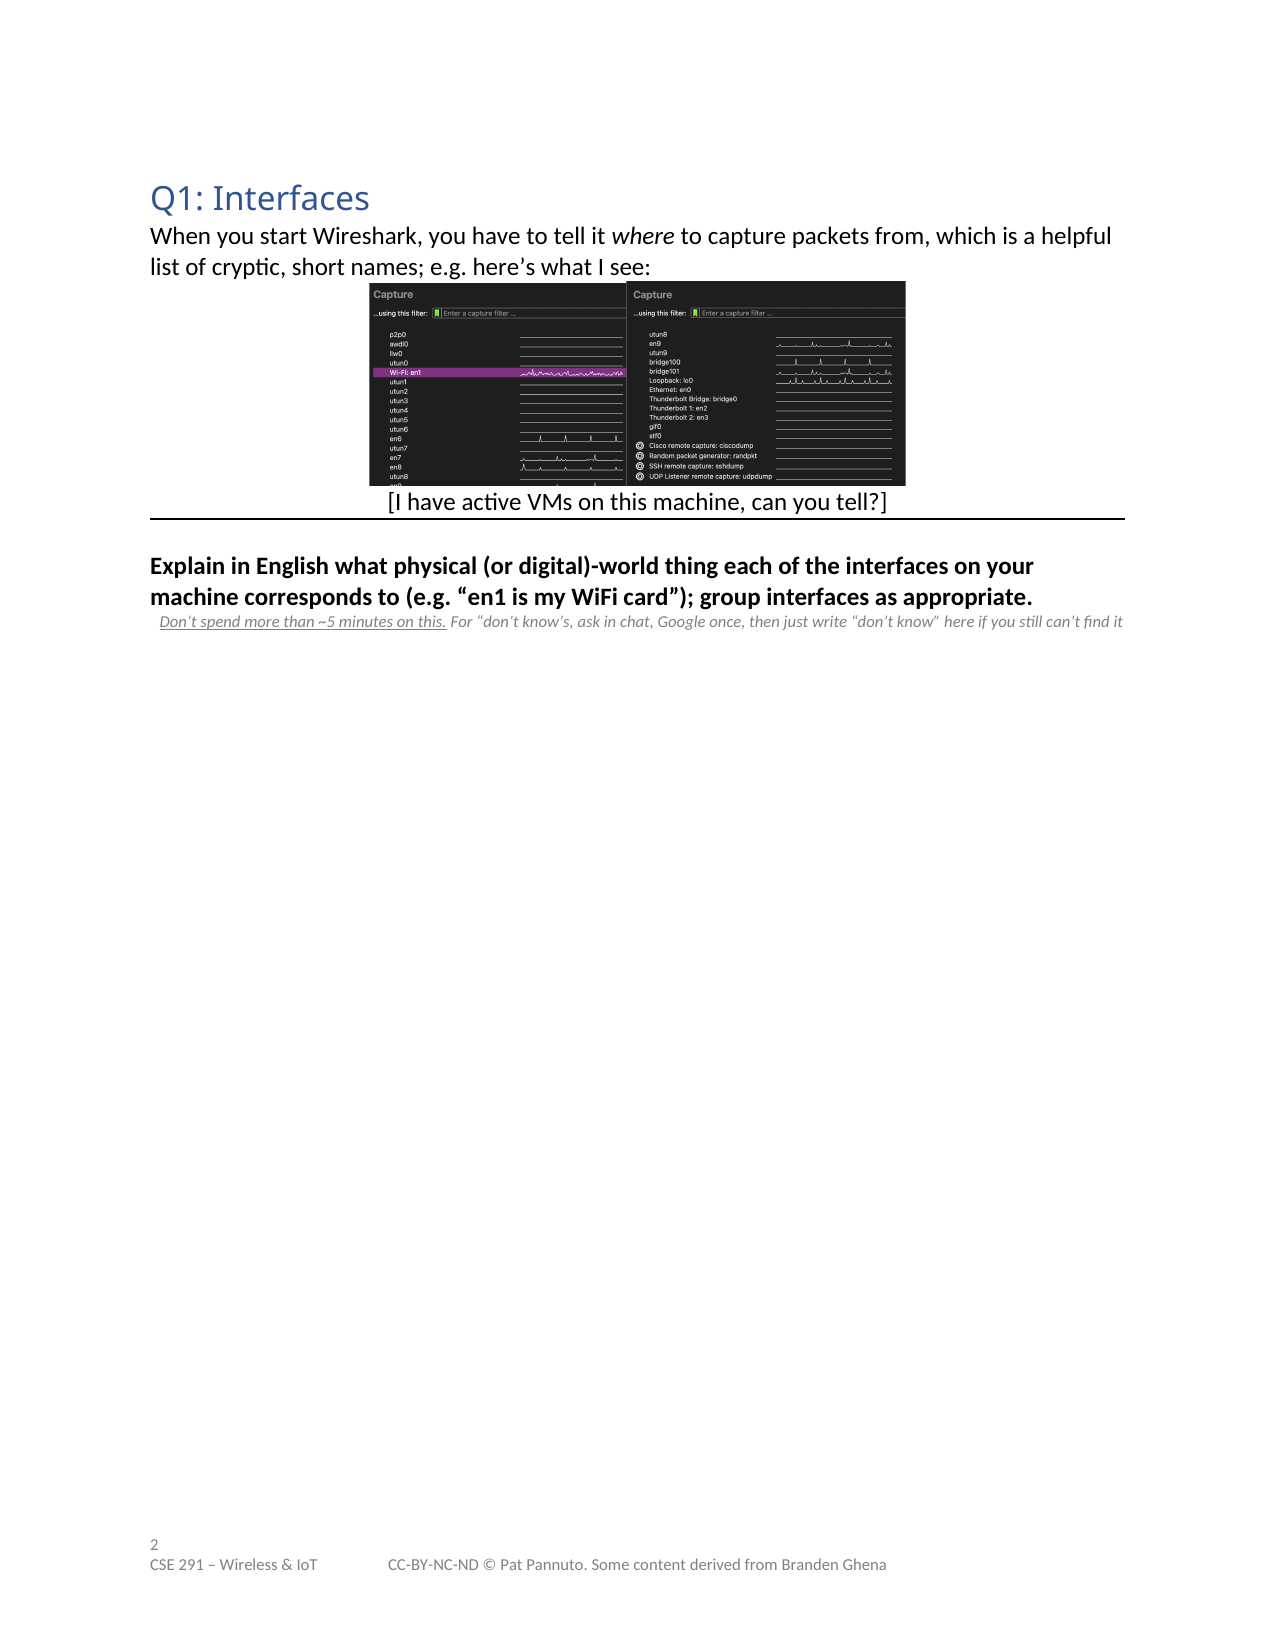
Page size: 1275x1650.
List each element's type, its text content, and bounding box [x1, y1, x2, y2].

picture [369, 281, 906, 486]
text Don’t spend more than ~5 minutes on this. For “don’t know’s, ask in chat, Google once, then just write “don’t know” here if you still can’t find it [150, 611, 1125, 632]
subtitle Q1: Interfaces [150, 175, 1125, 220]
text Explain in English what physical (or digital)-world thing each of the interfaces on your machine corresponds to (e.g. “en1 is my WiFi card”); group interfaces as appropriate. [150, 550, 1125, 611]
text [I have active VMs on this machine, can you tell?] [150, 486, 1125, 518]
text When you start Wireshark, you have to tell it where to capture packets from, which is a helpful list of cryptic, short names; e.g. here’s what I see: [150, 220, 1125, 281]
